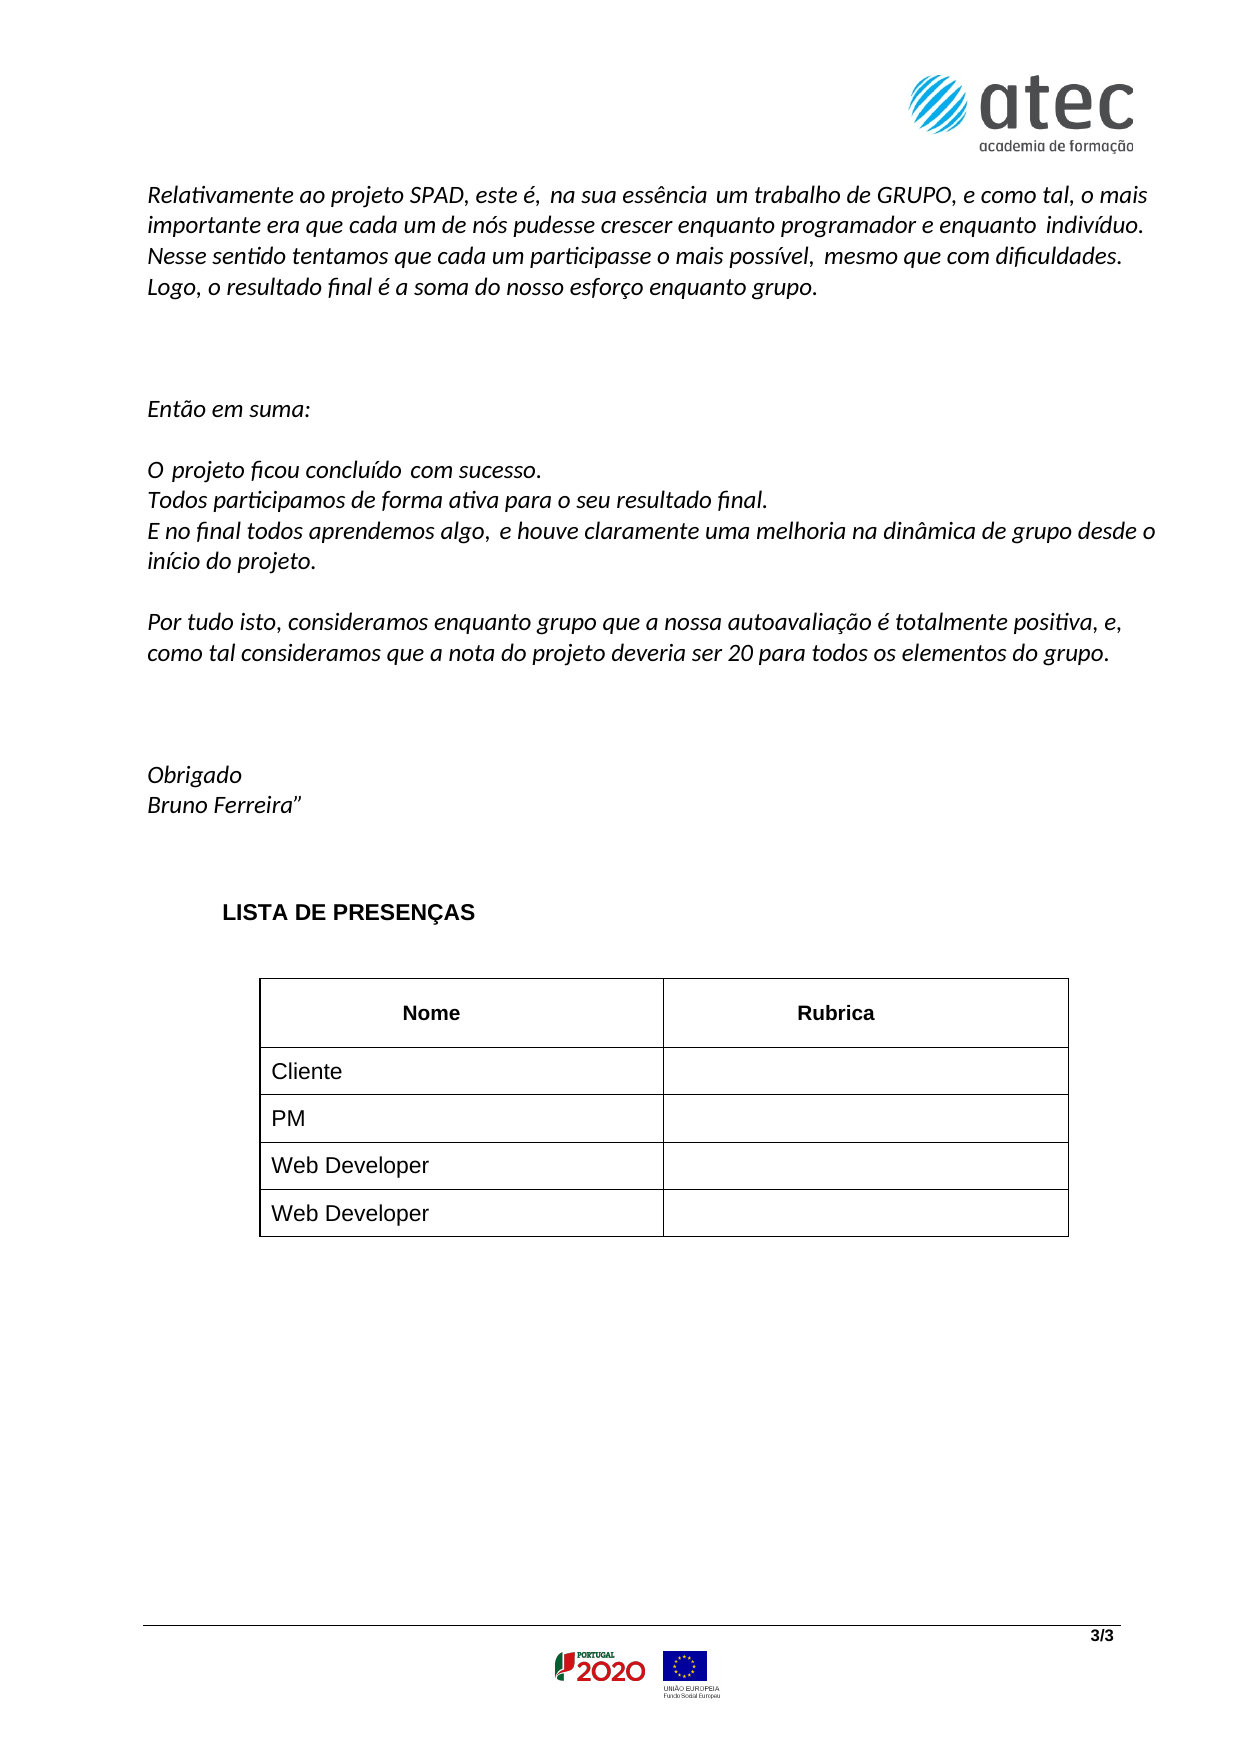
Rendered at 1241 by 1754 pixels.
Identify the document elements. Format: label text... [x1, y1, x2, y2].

table_cell [664, 1048, 1068, 1094]
picture [908, 75, 1133, 154]
table_cell Web Developer [261, 1143, 663, 1189]
table_cell Cliente [261, 1048, 663, 1094]
text E no final todos aprendemos algo, e houve claramente uma melhoria na dinâmica de grupo desde o início do projeto. [147, 515, 1182, 576]
text Bruno Ferreira” [147, 789, 1182, 820]
text LISTA DE PRESENÇAS [222, 899, 1122, 925]
table_cell [664, 1190, 1068, 1236]
picture [661, 1649, 721, 1699]
picture [555, 1652, 645, 1681]
text Obrigado [147, 759, 1182, 789]
table_header Rubrica [664, 979, 1068, 1047]
table_cell Web Developer [261, 1190, 663, 1236]
text Todos participamos de forma ativa para o seu resultado final. [147, 484, 1182, 515]
text Por tudo isto, consideramos enquanto grupo que a nossa autoavaliação é totalmente positiva, e, como tal consideramos que a nota do projeto deveria ser 20 para todos os elementos do grupo. [147, 606, 1182, 667]
table_header Nome [261, 979, 663, 1047]
text Então em suma: [147, 393, 1182, 423]
table_cell PM [261, 1095, 663, 1142]
text O projeto ficou concluído com sucesso. [147, 454, 1182, 484]
table_cell [664, 1095, 1068, 1142]
text Relativamente ao projeto SPAD, este é, na sua essência um trabalho de GRUPO, e como tal, o mais importante era que cada um de nós pudesse crescer enquanto programador e enquanto indivíduo. Nesse sentido tentamos que cada um participasse o mais possível, mesmo que com dificuldades. Logo, o resultado final é a soma do nosso esforço enquanto grupo. [147, 179, 1182, 301]
table_cell [664, 1143, 1068, 1189]
